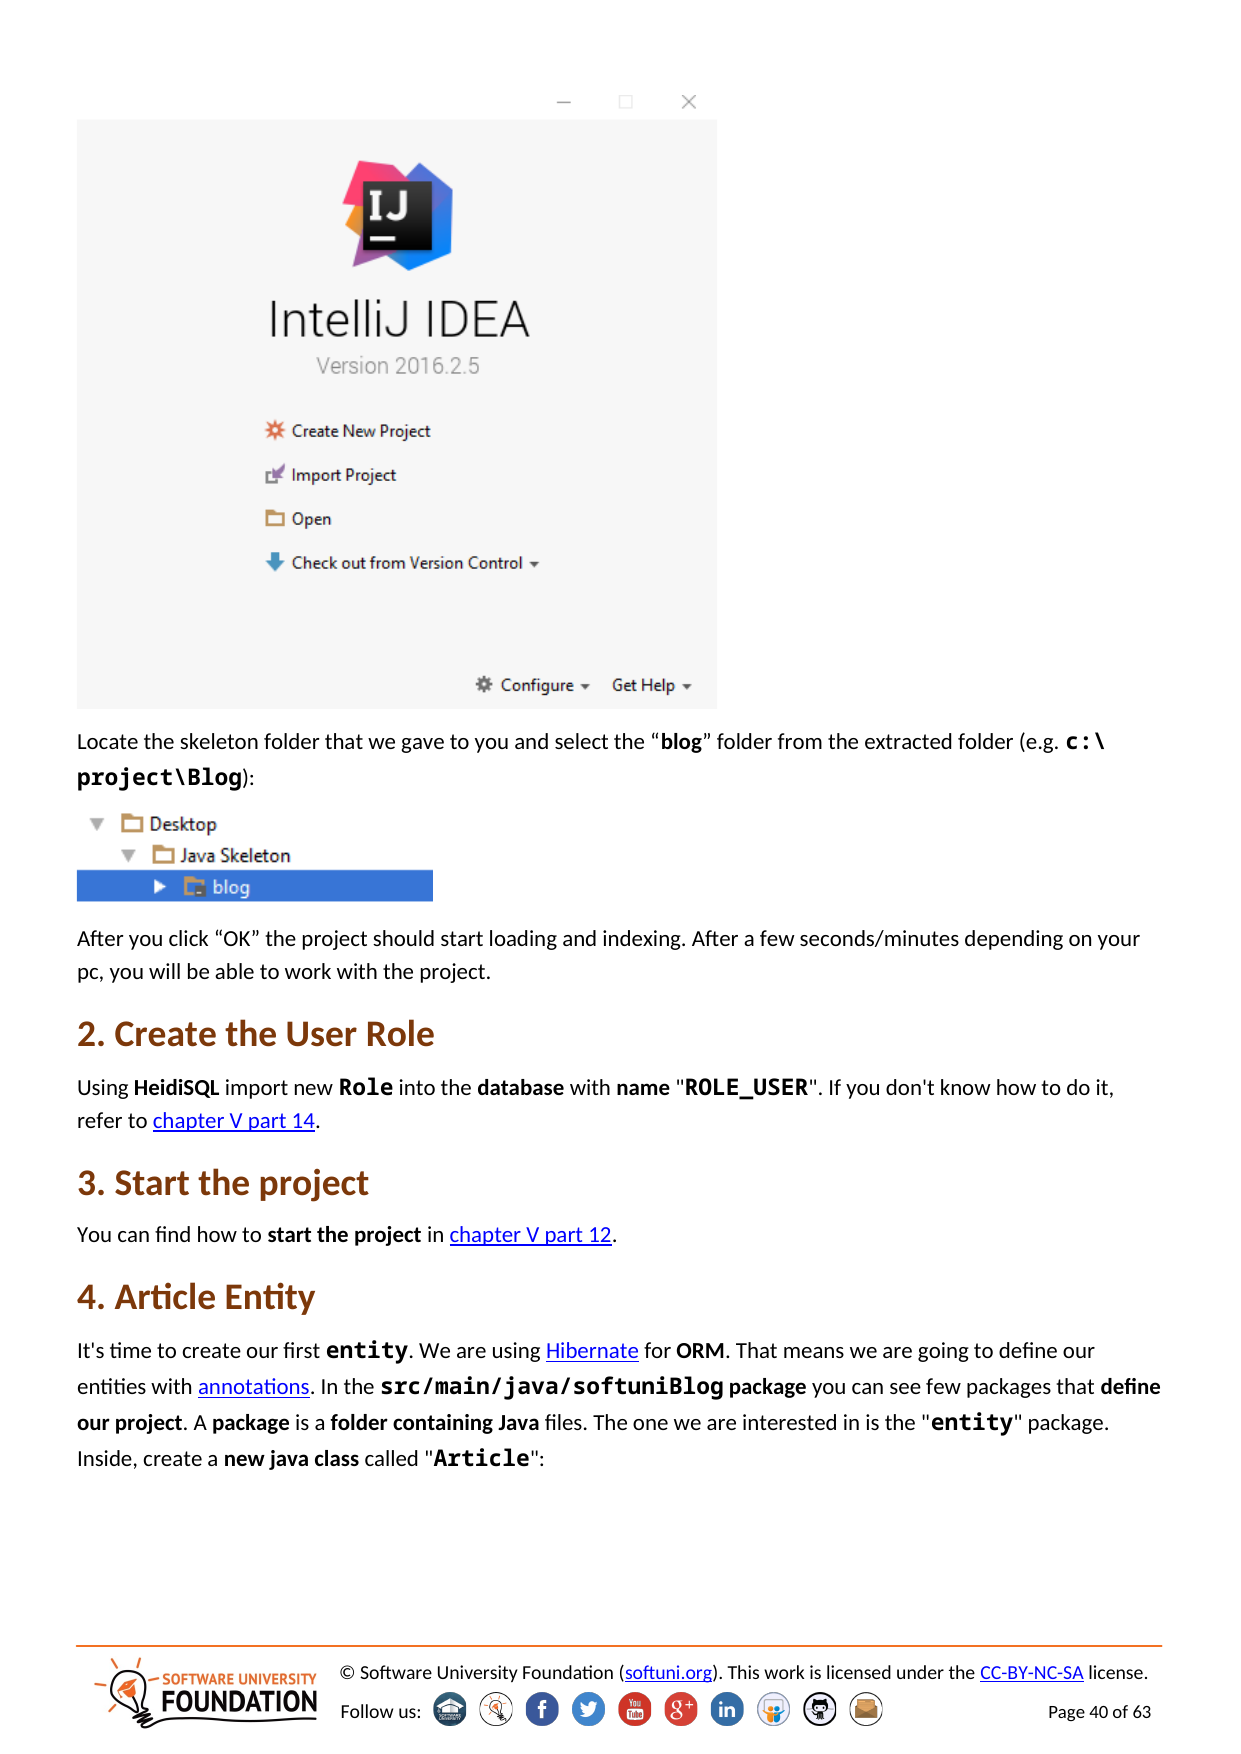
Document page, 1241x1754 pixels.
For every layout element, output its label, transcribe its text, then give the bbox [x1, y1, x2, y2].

subtitle Article Entity [77, 1273, 1163, 1319]
text After you click “OK” the project should start loading and indexing. After a few seconds/minutes depending on your pc, you will be able to work with the project. [77, 924, 1163, 985]
picture [572, 1692, 605, 1726]
picture [710, 1692, 744, 1726]
picture [525, 1692, 559, 1726]
picture [76, 809, 433, 908]
picture [803, 1692, 837, 1726]
picture [664, 1692, 698, 1726]
subtitle Start the project [77, 1159, 1163, 1205]
picture [433, 1692, 467, 1726]
subtitle Create the User Role [77, 1010, 1163, 1056]
picture [76, 95, 718, 709]
picture [93, 1656, 317, 1729]
picture [479, 1692, 513, 1726]
picture [757, 1692, 790, 1726]
picture [849, 1692, 883, 1726]
text Using HeidiSQL import new Role into the database with name "ROLE_USER". If you don't know how to do it, refer to chapter V part 14. [77, 1071, 1163, 1134]
text You can find how to start the project in chapter V part 12. [77, 1220, 1163, 1248]
text Locate the skeleton folder that we gave to you and select the “blog” folder from the extracted folder (e.g. c:\project\Blog): [77, 725, 1163, 792]
text It's time to create our first entity. We are using Hibernate for ORM. That means we are going to define our entities with annotations. In the src/main/java/softuniBlog package you can see few packages that define our project. A package is a folder containing Java files. The one we are interested in is the "entity" package. Inside, create a new java class called "Article": [77, 1334, 1163, 1473]
picture [618, 1692, 652, 1726]
